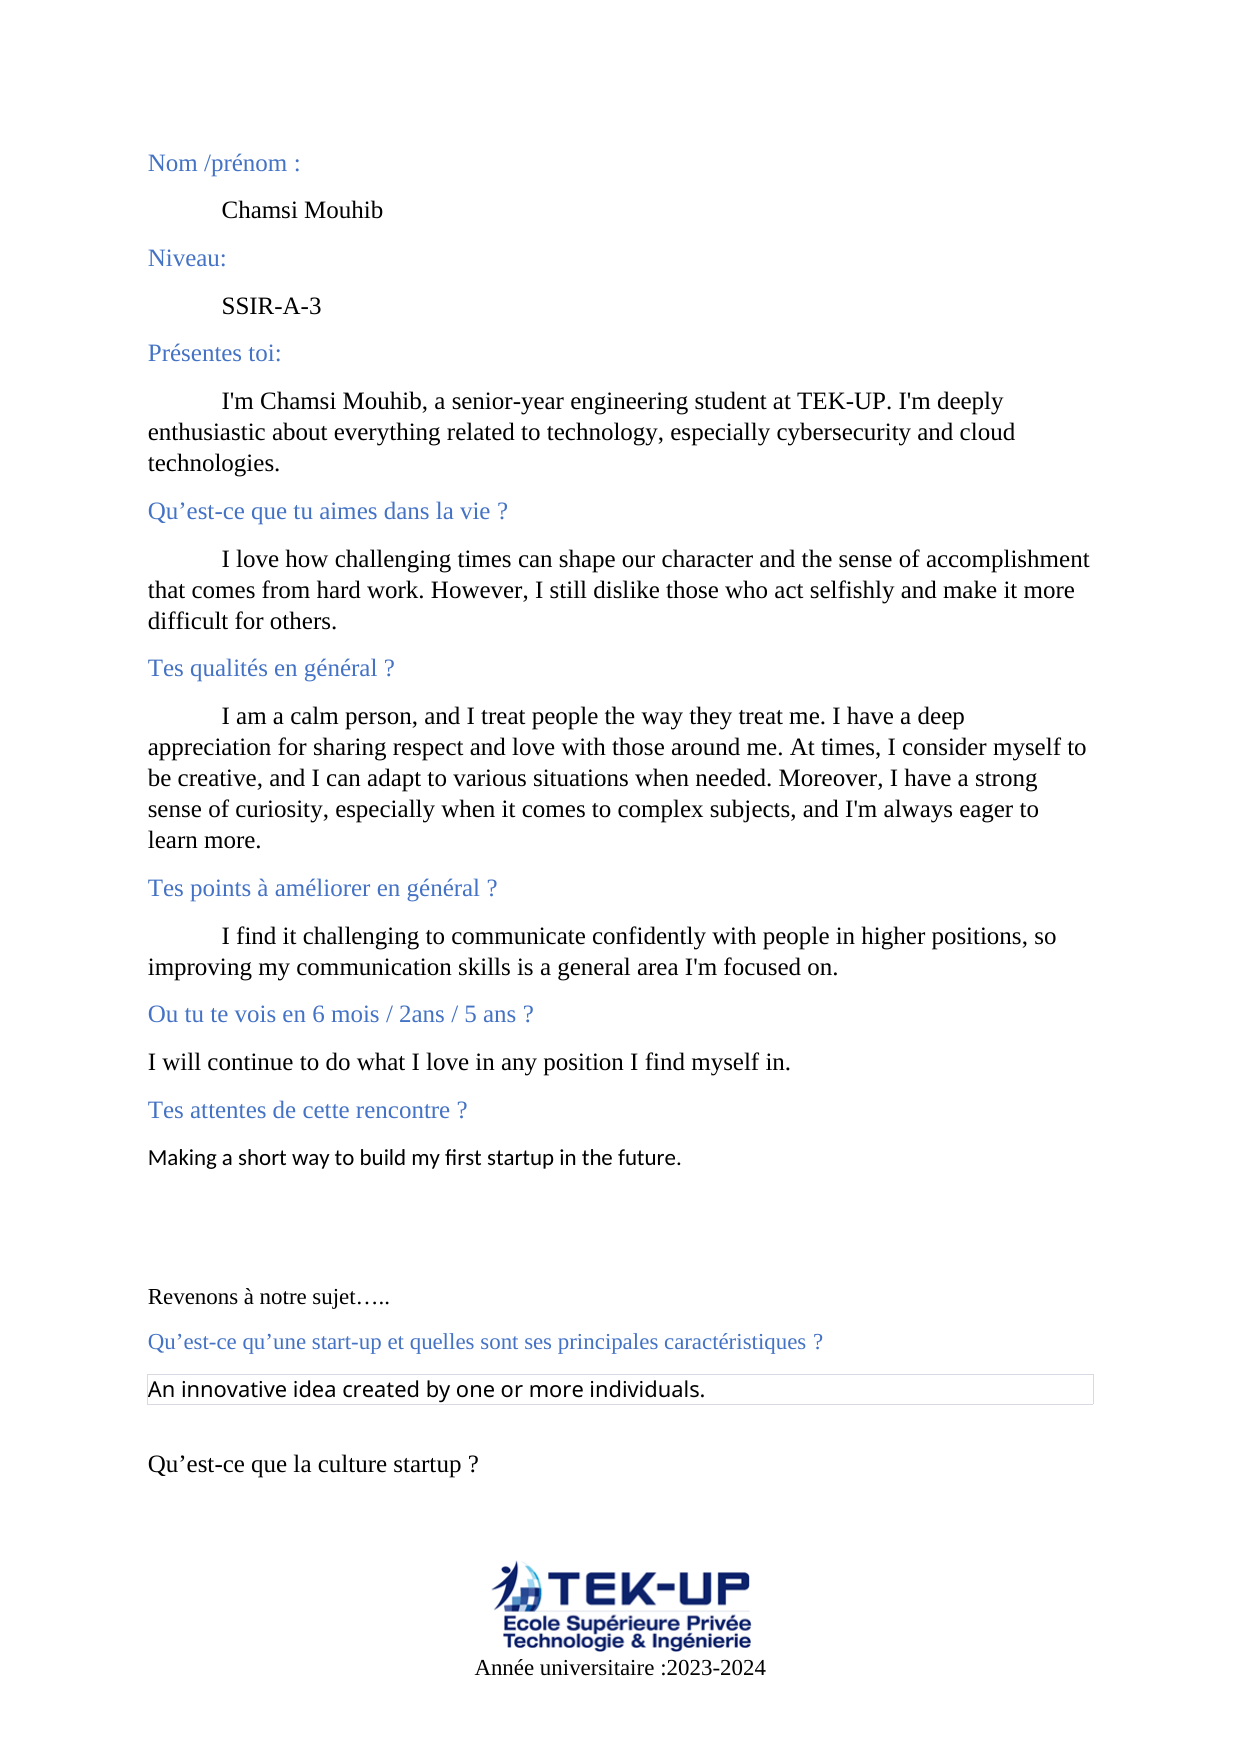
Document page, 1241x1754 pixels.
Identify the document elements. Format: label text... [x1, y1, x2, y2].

text Tes attentes de cette rencontre ? [148, 1095, 1093, 1124]
text I'm Chamsi Mouhib, a senior-year engineering student at TEK-UP. I'm deeply enthusiastic about everything related to technology, especially cybersecurity and cloud technologies. [148, 386, 1093, 477]
text Qu’est-ce qu’une start-up et quelles sont ses principales caractéristiques ? [148, 1328, 1093, 1355]
text SSIR-A-3 [148, 291, 1093, 319]
text Présentes toi: [148, 338, 1093, 367]
text Niveau: [148, 243, 1093, 272]
text Qu’est-ce que la culture startup ? [148, 1449, 1093, 1478]
text Nom /prénom : [148, 148, 1093, 176]
text Tes points à améliorer en général ? [148, 873, 1093, 902]
picture [485, 1555, 755, 1654]
text An innovative idea created by one or more individuals. [148, 1375, 1093, 1404]
text Revenons à notre sujet….. [148, 1283, 1093, 1309]
text Making a short way to build my first startup in the future. [148, 1143, 1093, 1171]
text I will continue to do what I love in any position I find myself in. [148, 1047, 1093, 1076]
text I am a calm person, and I treat people the way they treat me. I have a deep appreciation for sharing respect and love with those around me. At times, I consider myself to be creative, and I can adapt to various situations when needed. Moreover, I have a strong sense of curiosity, especially when it comes to complex subjects, and I'm always eager to learn more. [148, 701, 1093, 854]
text I find it challenging to communicate confidently with people in higher positions, so improving my communication skills is a general area I'm focused on. [148, 921, 1093, 981]
text Chamsi Mouhib [148, 195, 1093, 224]
text Ou tu te vois en 6 mois / 2ans / 5 ans ? [148, 999, 1093, 1028]
text Tes qualités en général ? [148, 653, 1093, 682]
text Qu’est-ce que tu aimes dans la vie ? [148, 496, 1093, 525]
text I love how challenging times can shape our character and the sense of accomplishment that comes from hard work. However, I still dislike those who act selfishly and make it more difficult for others. [148, 544, 1093, 634]
